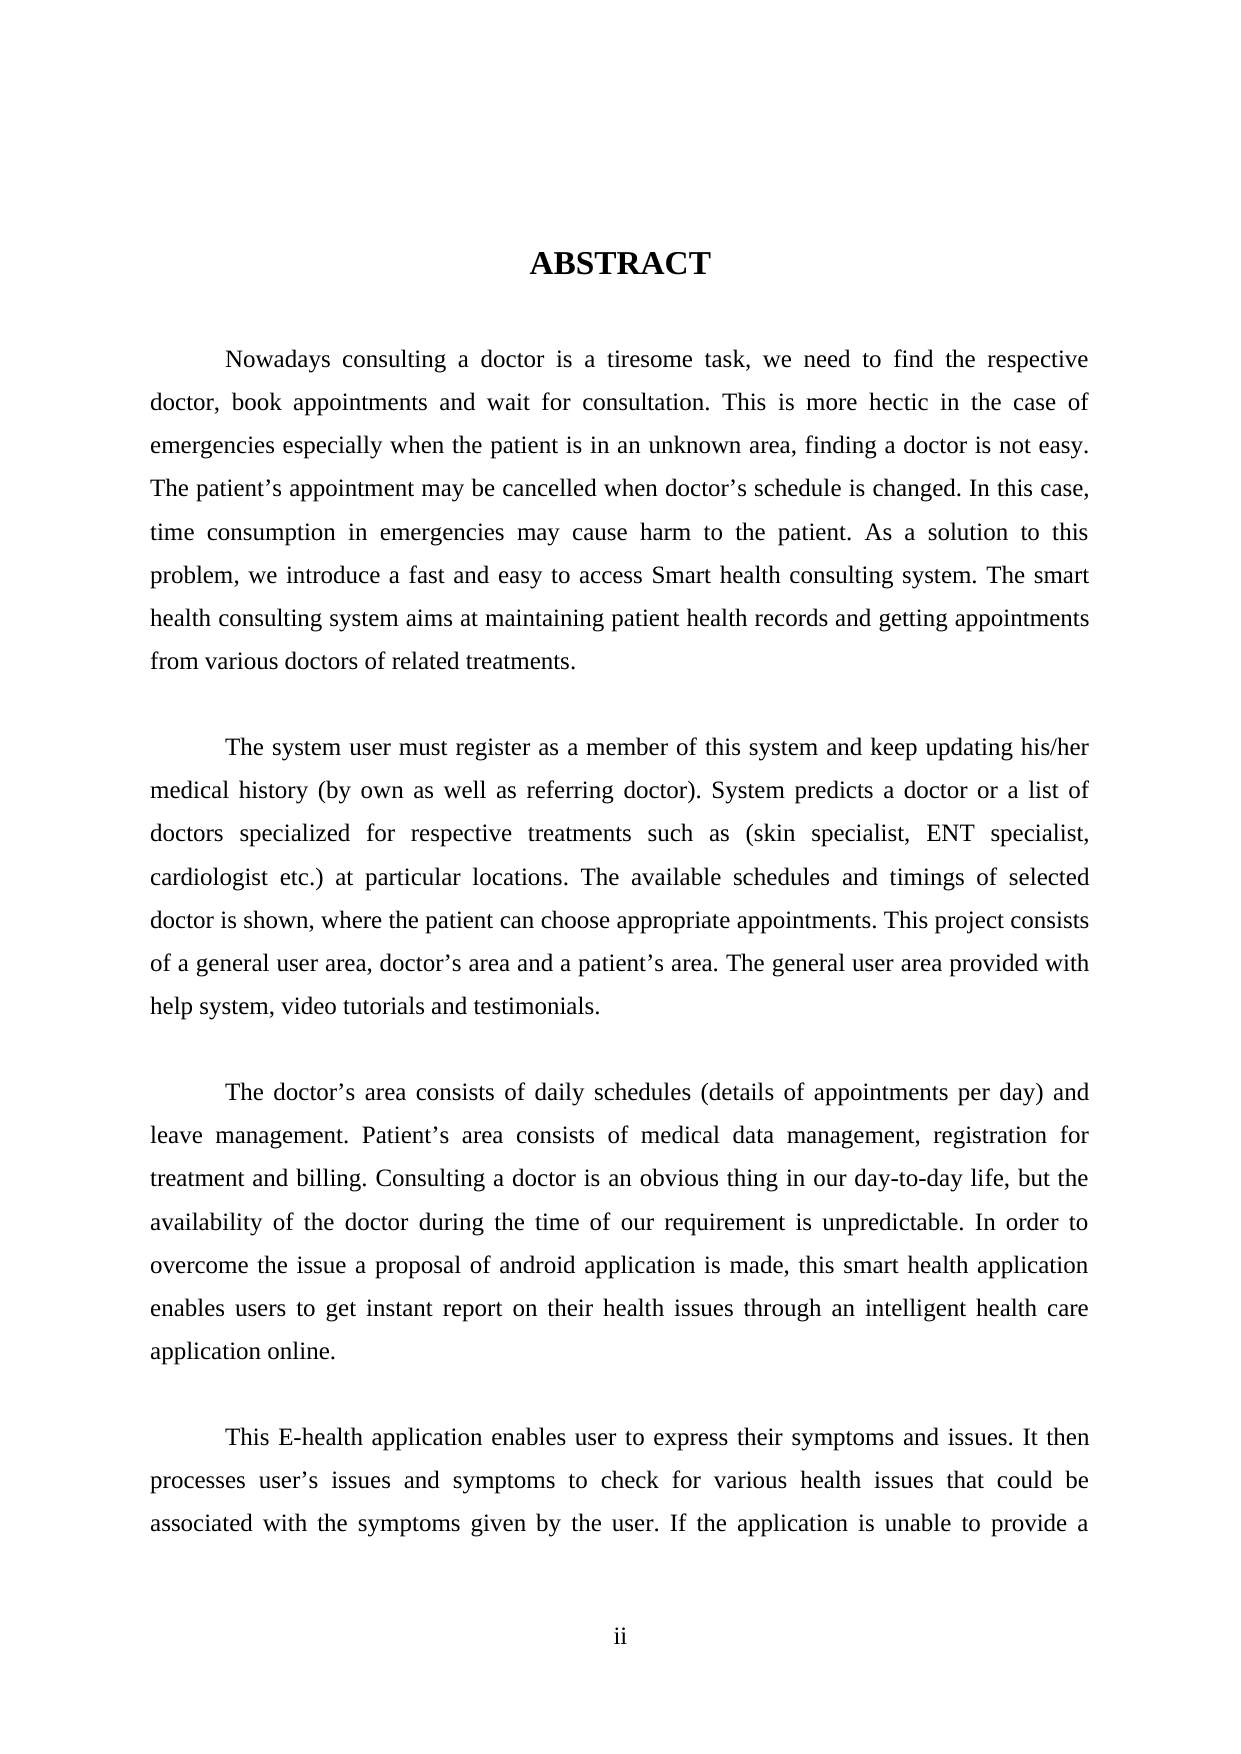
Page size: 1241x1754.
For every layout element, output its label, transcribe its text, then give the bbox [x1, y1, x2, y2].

text Nowadays consulting a doctor is a tiresome task, we need to find the respective doctor, book appointments and wait for consultation. This is more hectic in the case of emergencies especially when the patient is in an unknown area, finding a doctor is not easy. The patient’s appointment may be cancelled when doctor’s schedule is changed. In this case, time consumption in emergencies may cause harm to the patient. As a solution to this problem, we introduce a fast and easy to access Smart health consulting system. The smart health consulting system aims at maintaining patient health records and getting appointments from various doctors of related treatments. [150, 344, 1090, 675]
text The doctor’s area consists of daily schedules (details of appointments per day) and leave management. Patient’s area consists of medical data management, registration for treatment and billing. Consulting a doctor is an obvious thing in our day-to-day life, but the availability of the doctor during the time of our requirement is unpredictable. In order to overcome the issue a proposal of android application is made, this smart health application enables users to get instant report on their health issues through an intelligent health care application online. [150, 1077, 1090, 1365]
text ABSTRACT [150, 243, 1090, 282]
text The system user must register as a member of this system and keep updating his/her medical history (by own as well as referring doctor). System predicts a doctor or a list of doctors specialized for respective treatments such as (skin specialist, ENT specialist, cardiologist etc.) at particular locations. The available schedules and timings of selected doctor is shown, where the patient can choose appropriate appointments. This project consists of a general user area, doctor’s area and a patient’s area. The general user area provided with help system, video tutorials and testimonials. [150, 732, 1090, 1020]
